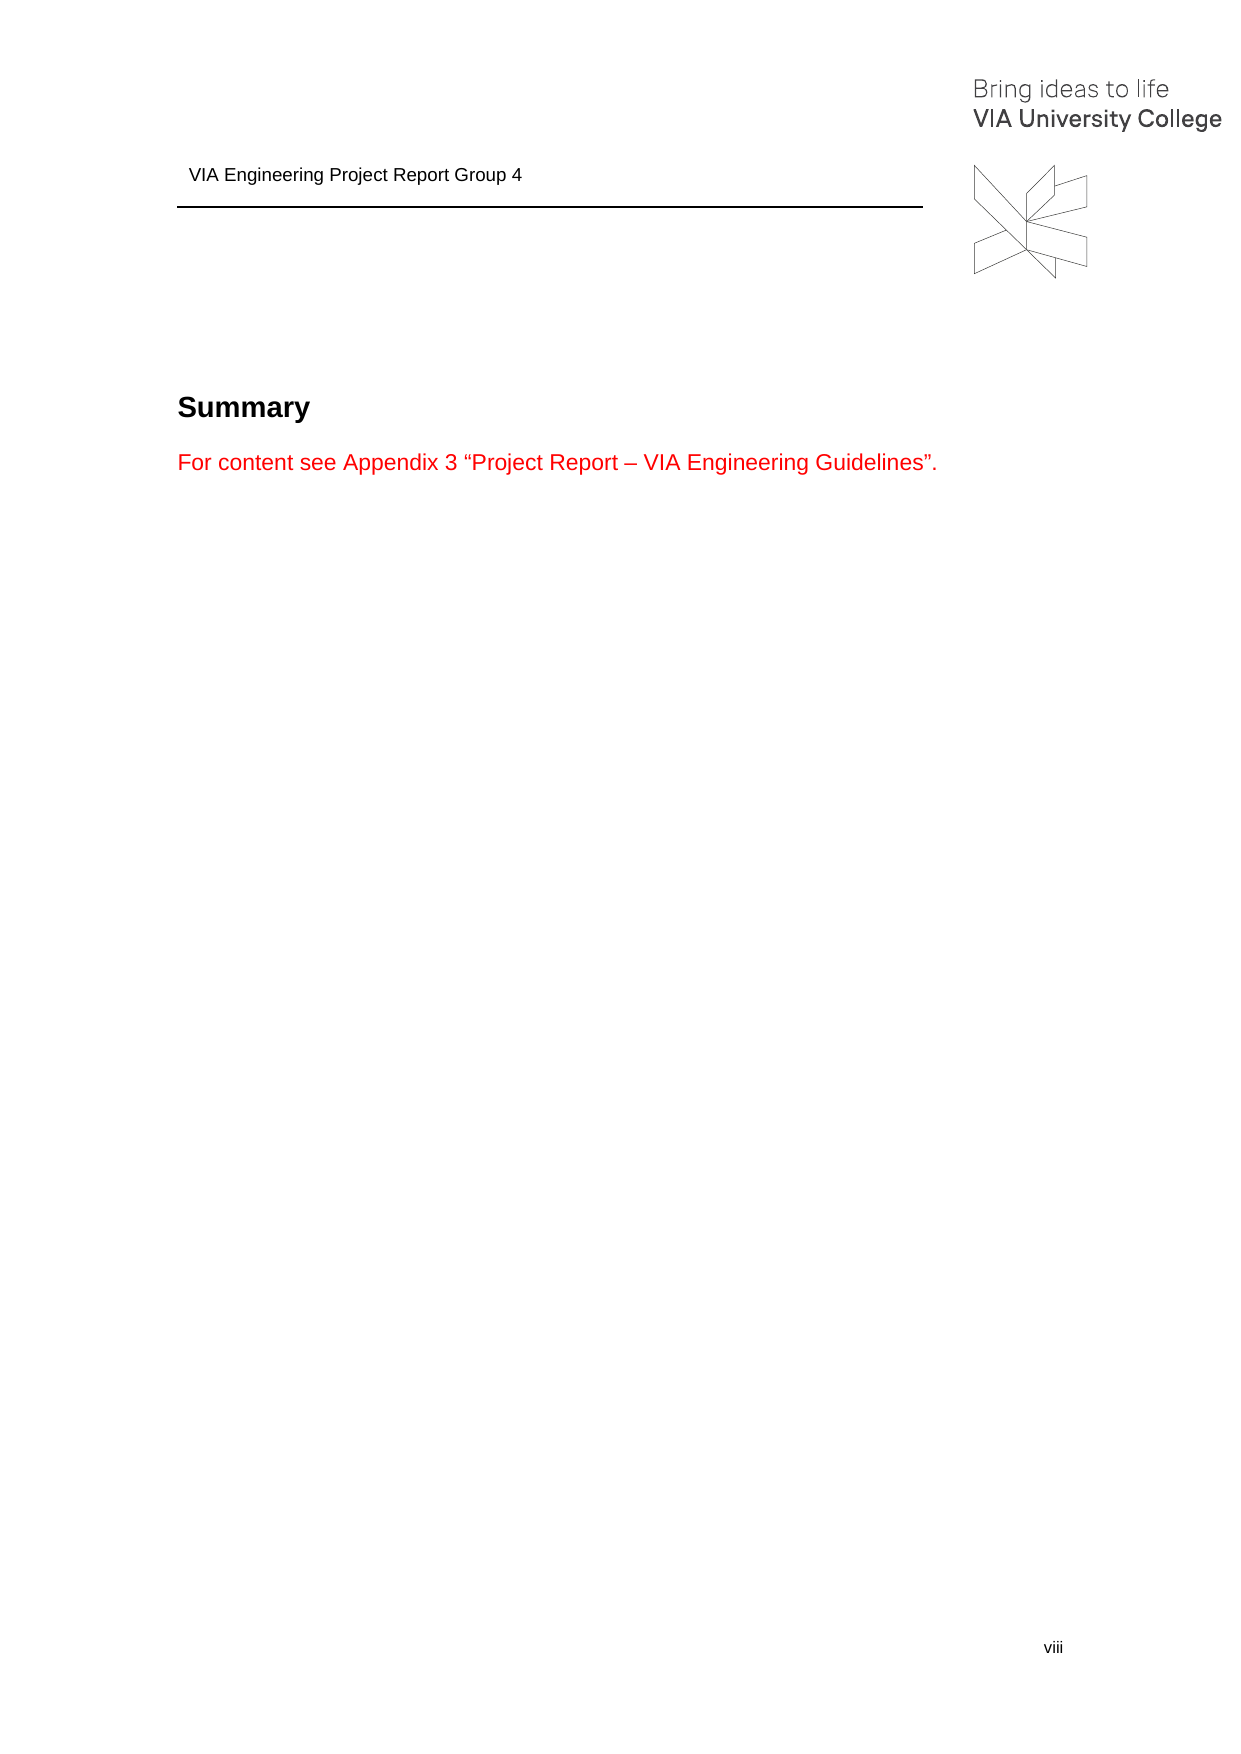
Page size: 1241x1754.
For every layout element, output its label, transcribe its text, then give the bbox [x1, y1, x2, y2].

text For content see Appendix 3 “Project Report – VIA Engineering Guidelines”. [177, 448, 1063, 475]
subtitle Summary [177, 390, 1063, 423]
